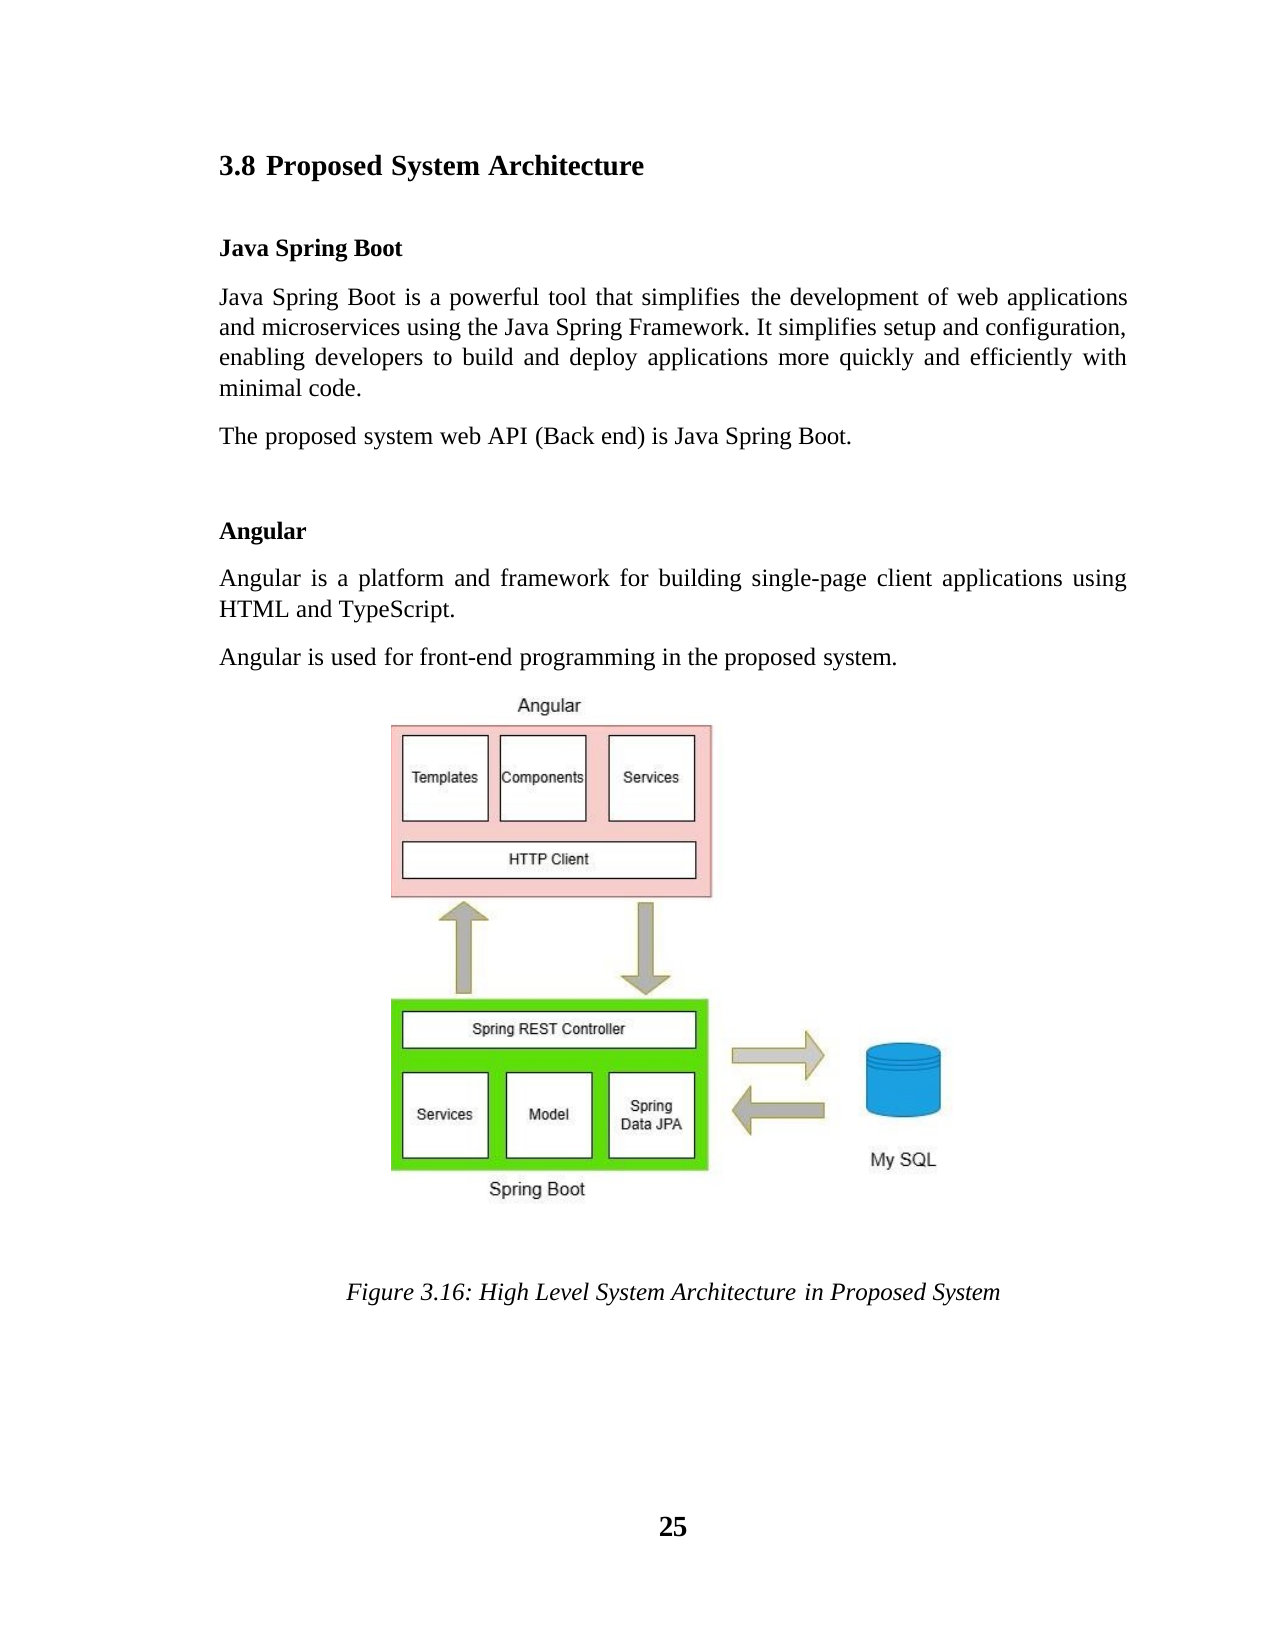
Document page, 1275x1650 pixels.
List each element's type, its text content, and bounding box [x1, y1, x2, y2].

text Angular [219, 516, 1162, 545]
text The proposed system web API (Back end) is Java Spring Boot. [219, 421, 1162, 450]
text Java Spring Boot is a powerful tool that simplifies the development of web applications and microservices using the Java Spring Framework. It simplifies setup and configuration, enabling developers to build and deploy applications more quickly and efficiently with minimal code. [219, 282, 1128, 402]
text Angular is a platform and framework for building single-page client applications using HTML and TypeScript. [219, 563, 1128, 623]
picture [391, 696, 953, 1204]
text Angular is used for front-end programming in the proposed system. [219, 642, 1162, 671]
subtitle Proposed System Architecture [219, 148, 1162, 181]
text Figure 3.16: High Level System Architecture in Proposed System [184, 1277, 1162, 1306]
text Java Spring Boot [219, 233, 1162, 262]
